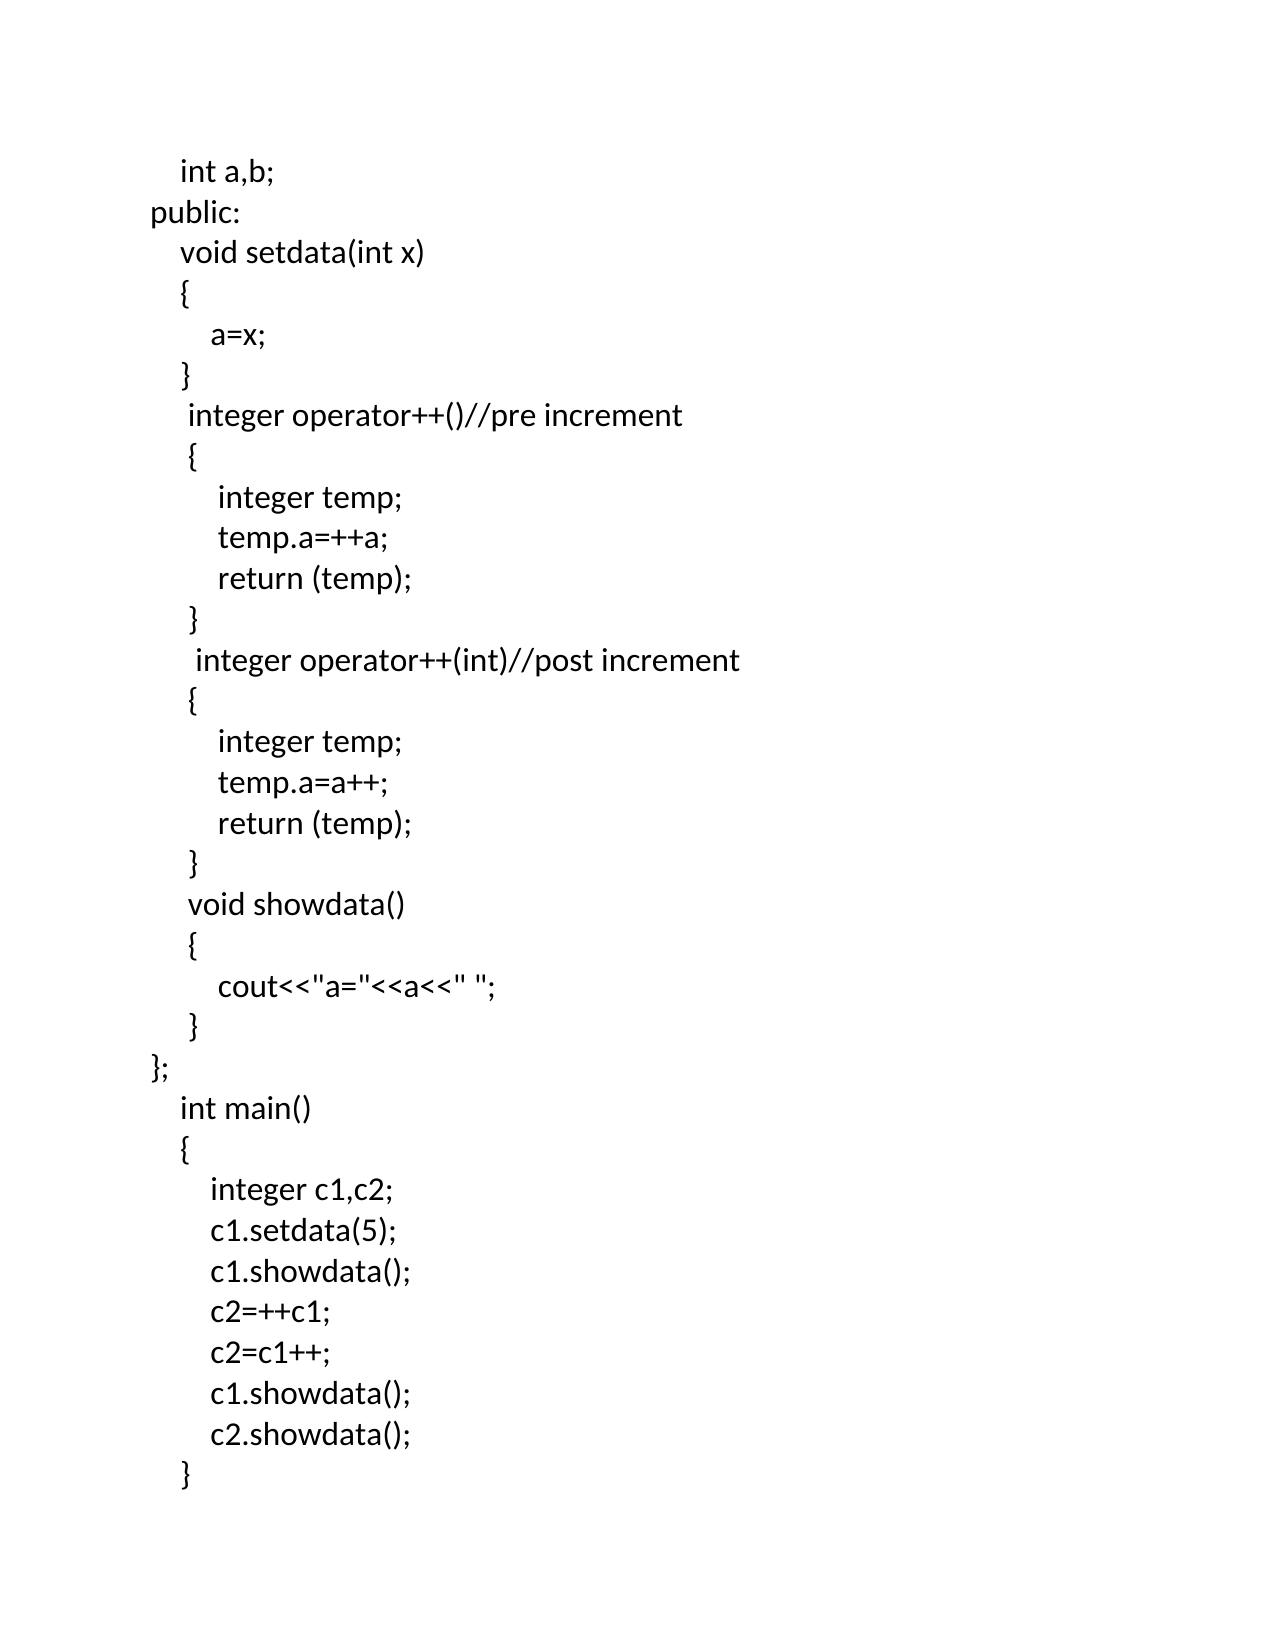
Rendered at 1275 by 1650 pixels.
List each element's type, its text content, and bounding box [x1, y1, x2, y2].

text int main() [150, 1087, 1125, 1127]
text c2.showdata(); [150, 1413, 1125, 1453]
text temp.a=a++; [150, 761, 1125, 802]
text integer temp; [150, 720, 1125, 761]
text }; [150, 1046, 1125, 1087]
text return (temp); [150, 557, 1125, 598]
text return (temp); [150, 802, 1125, 842]
text c1.showdata(); [150, 1372, 1125, 1413]
text { [150, 272, 1125, 313]
text { [150, 679, 1125, 720]
text c1.showdata(); [150, 1250, 1125, 1290]
text integer temp; [150, 476, 1125, 517]
text c2=c1++; [150, 1331, 1125, 1372]
text } [150, 354, 1125, 394]
text } [150, 598, 1125, 639]
text { [150, 1127, 1125, 1168]
text a=x; [150, 313, 1125, 354]
text void showdata() [150, 883, 1125, 924]
text integer operator++()//pre increment [150, 394, 1125, 435]
text integer operator++(int)//post increment [150, 639, 1125, 679]
text } [150, 842, 1125, 883]
text { [150, 924, 1125, 964]
text void setdata(int x) [150, 231, 1125, 272]
text { [150, 435, 1125, 476]
text } [150, 1453, 1125, 1494]
text public: [150, 191, 1125, 231]
text int a,b; [150, 150, 1125, 191]
text } [150, 1005, 1125, 1046]
text integer c1,c2; [150, 1168, 1125, 1209]
text temp.a=++a; [150, 517, 1125, 557]
text c1.setdata(5); [150, 1209, 1125, 1250]
text cout<<"a="<<a<<" "; [150, 964, 1125, 1005]
text c2=++c1; [150, 1290, 1125, 1331]
